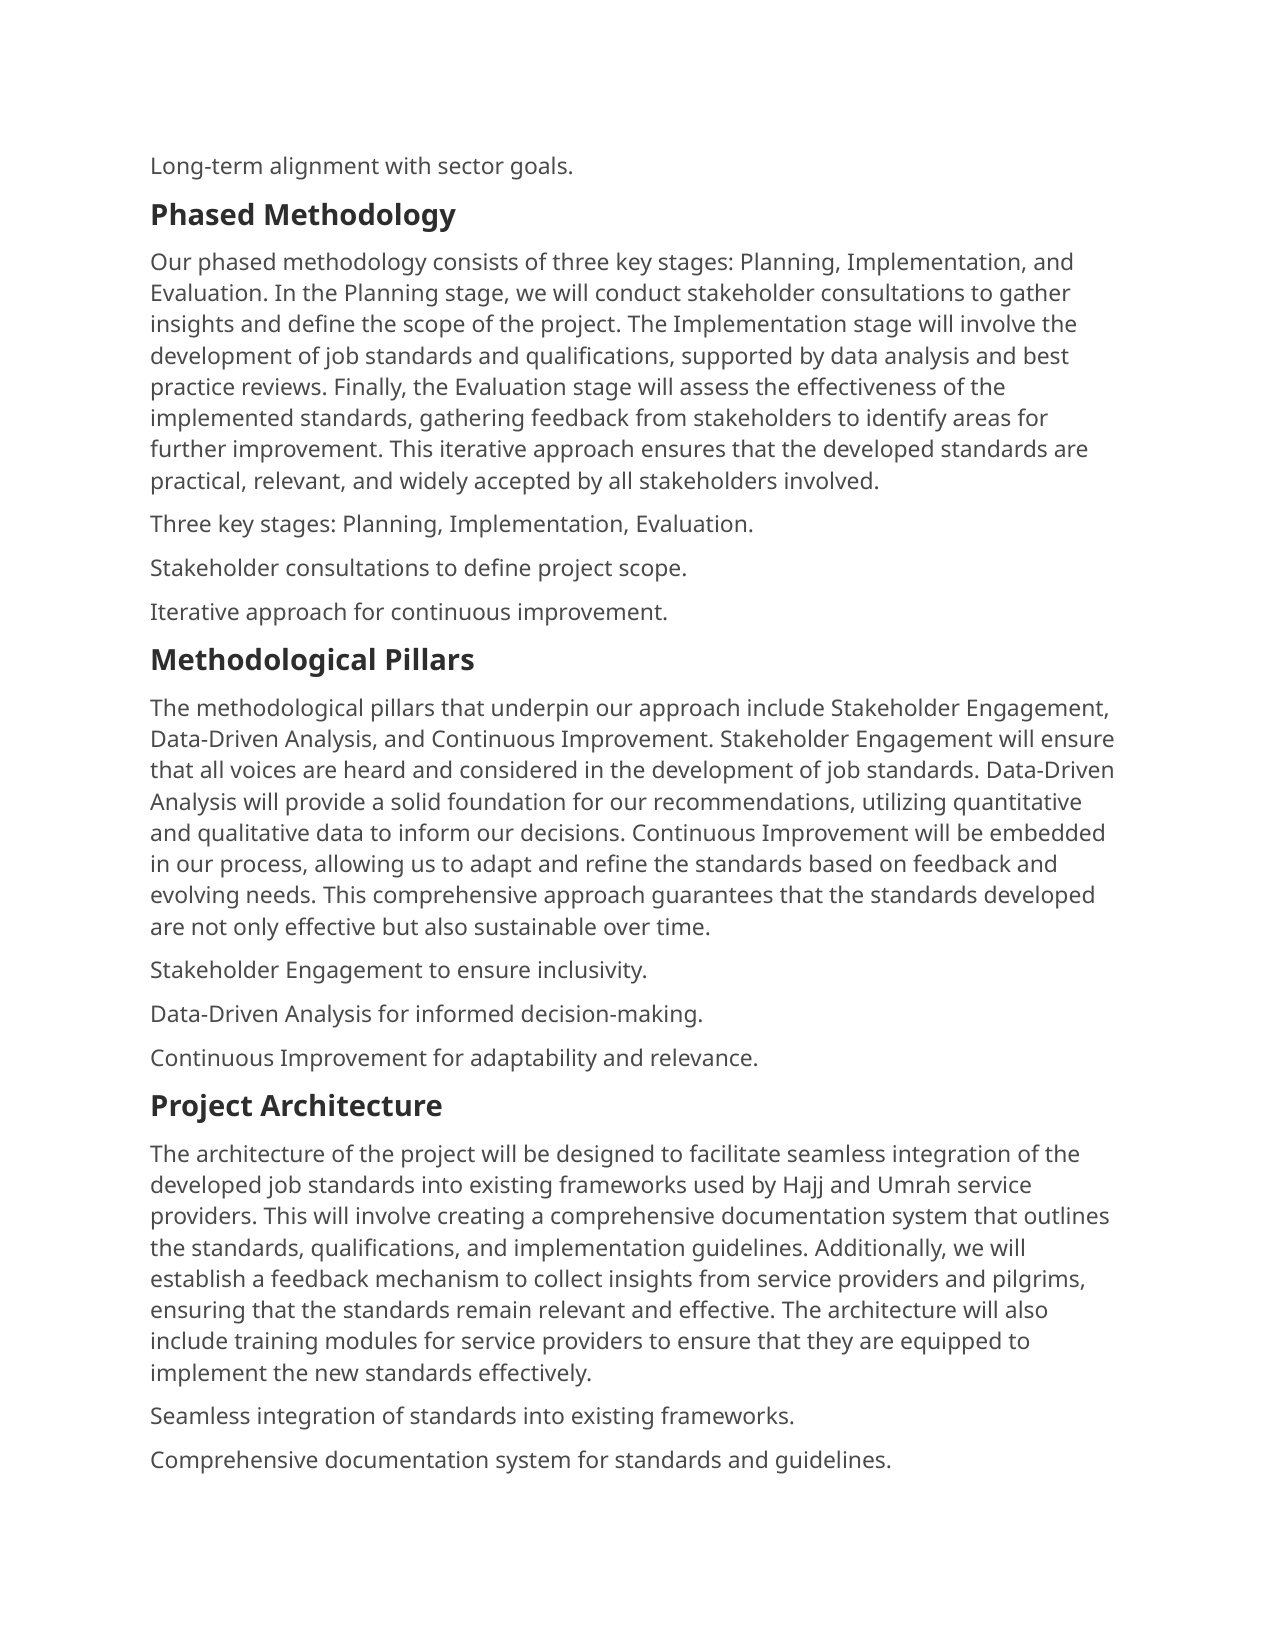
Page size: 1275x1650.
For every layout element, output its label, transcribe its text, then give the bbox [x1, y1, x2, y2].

text Iterative approach for continuous improvement. [150, 596, 1125, 627]
text The architecture of the project will be designed to facilitate seamless integration of the developed job standards into existing frameworks used by Hajj and Umrah service providers. This will involve creating a comprehensive documentation system that outlines the standards, qualifications, and implementation guidelines. Additionally, we will establish a feedback mechanism to collect insights from service providers and pilgrims, ensuring that the standards remain relevant and effective. The architecture will also include training modules for service providers to ensure that they are equipped to implement the new standards effectively. [150, 1138, 1125, 1388]
text Stakeholder consultations to define project scope. [150, 552, 1125, 583]
text Phased Methodology [150, 194, 1125, 233]
text Three key stages: Planning, Implementation, Evaluation. [150, 508, 1125, 540]
text Comprehensive documentation system for standards and guidelines. [150, 1444, 1125, 1475]
text Our phased methodology consists of three key stages: Planning, Implementation, and Evaluation. In the Planning stage, we will conduct stakeholder consultations to gather insights and define the scope of the project. The Implementation stage will involve the development of job standards and qualifications, supported by data analysis and best practice reviews. Finally, the Evaluation stage will assess the effectiveness of the implemented standards, gathering feedback from stakeholders to identify areas for further improvement. This iterative approach ensures that the developed standards are practical, relevant, and widely accepted by all stakeholders involved. [150, 246, 1125, 496]
text Data-Driven Analysis for informed decision-making. [150, 998, 1125, 1029]
text Seamless integration of standards into existing frameworks. [150, 1400, 1125, 1432]
text Stakeholder Engagement to ensure inclusivity. [150, 954, 1125, 986]
text Methodological Pillars [150, 640, 1125, 679]
text Continuous Improvement for adaptability and relevance. [150, 1042, 1125, 1073]
text Long-term alignment with sector goals. [150, 150, 1125, 181]
text The methodological pillars that underpin our approach include Stakeholder Engagement, Data-Driven Analysis, and Continuous Improvement. Stakeholder Engagement will ensure that all voices are heard and considered in the development of job standards. Data-Driven Analysis will provide a solid foundation for our recommendations, utilizing quantitative and qualitative data to inform our decisions. Continuous Improvement will be embedded in our process, allowing us to adapt and refine the standards based on feedback and evolving needs. This comprehensive approach guarantees that the standards developed are not only effective but also sustainable over time. [150, 692, 1125, 942]
text Project Architecture [150, 1086, 1125, 1125]
